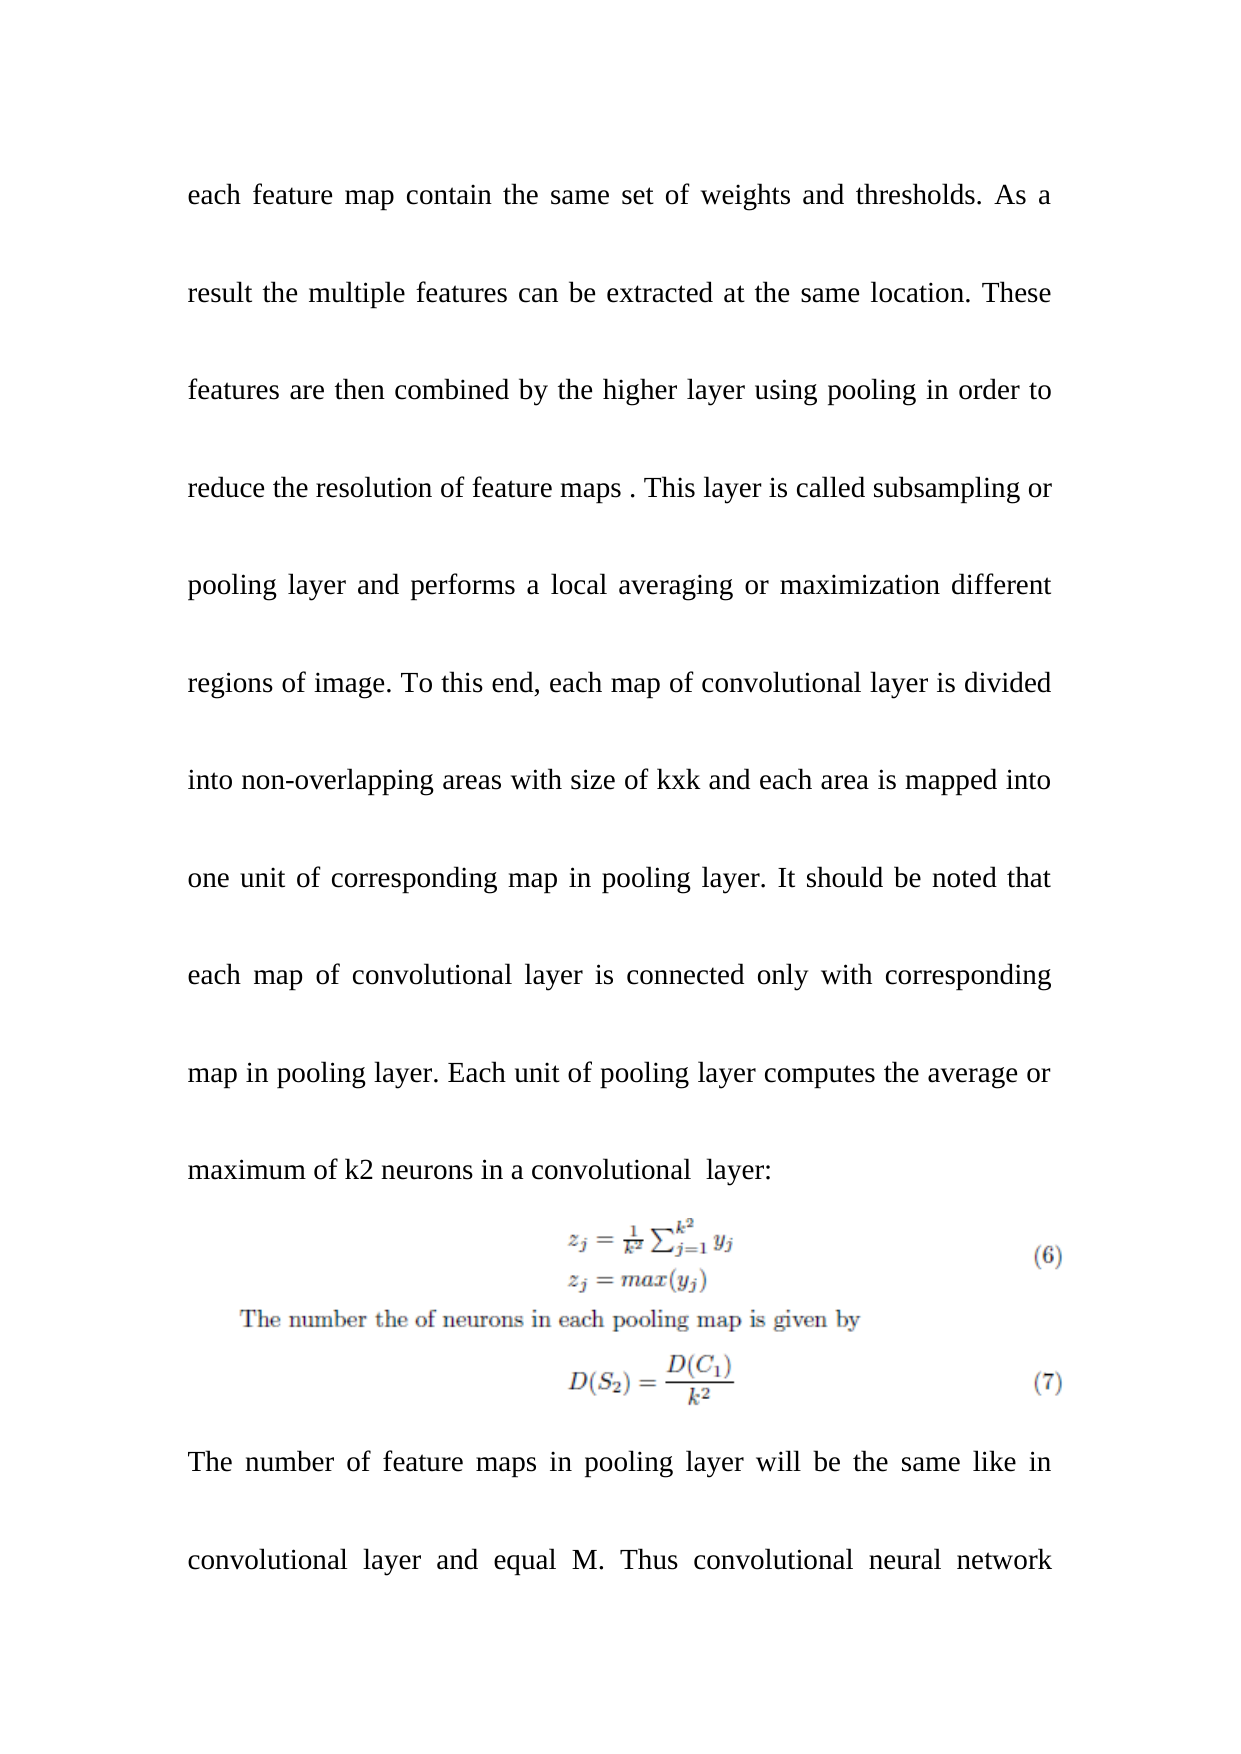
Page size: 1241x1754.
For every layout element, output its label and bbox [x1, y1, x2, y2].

text [187, 162, 1053, 1202]
text [187, 1429, 1053, 1591]
picture [187, 1218, 1146, 1413]
